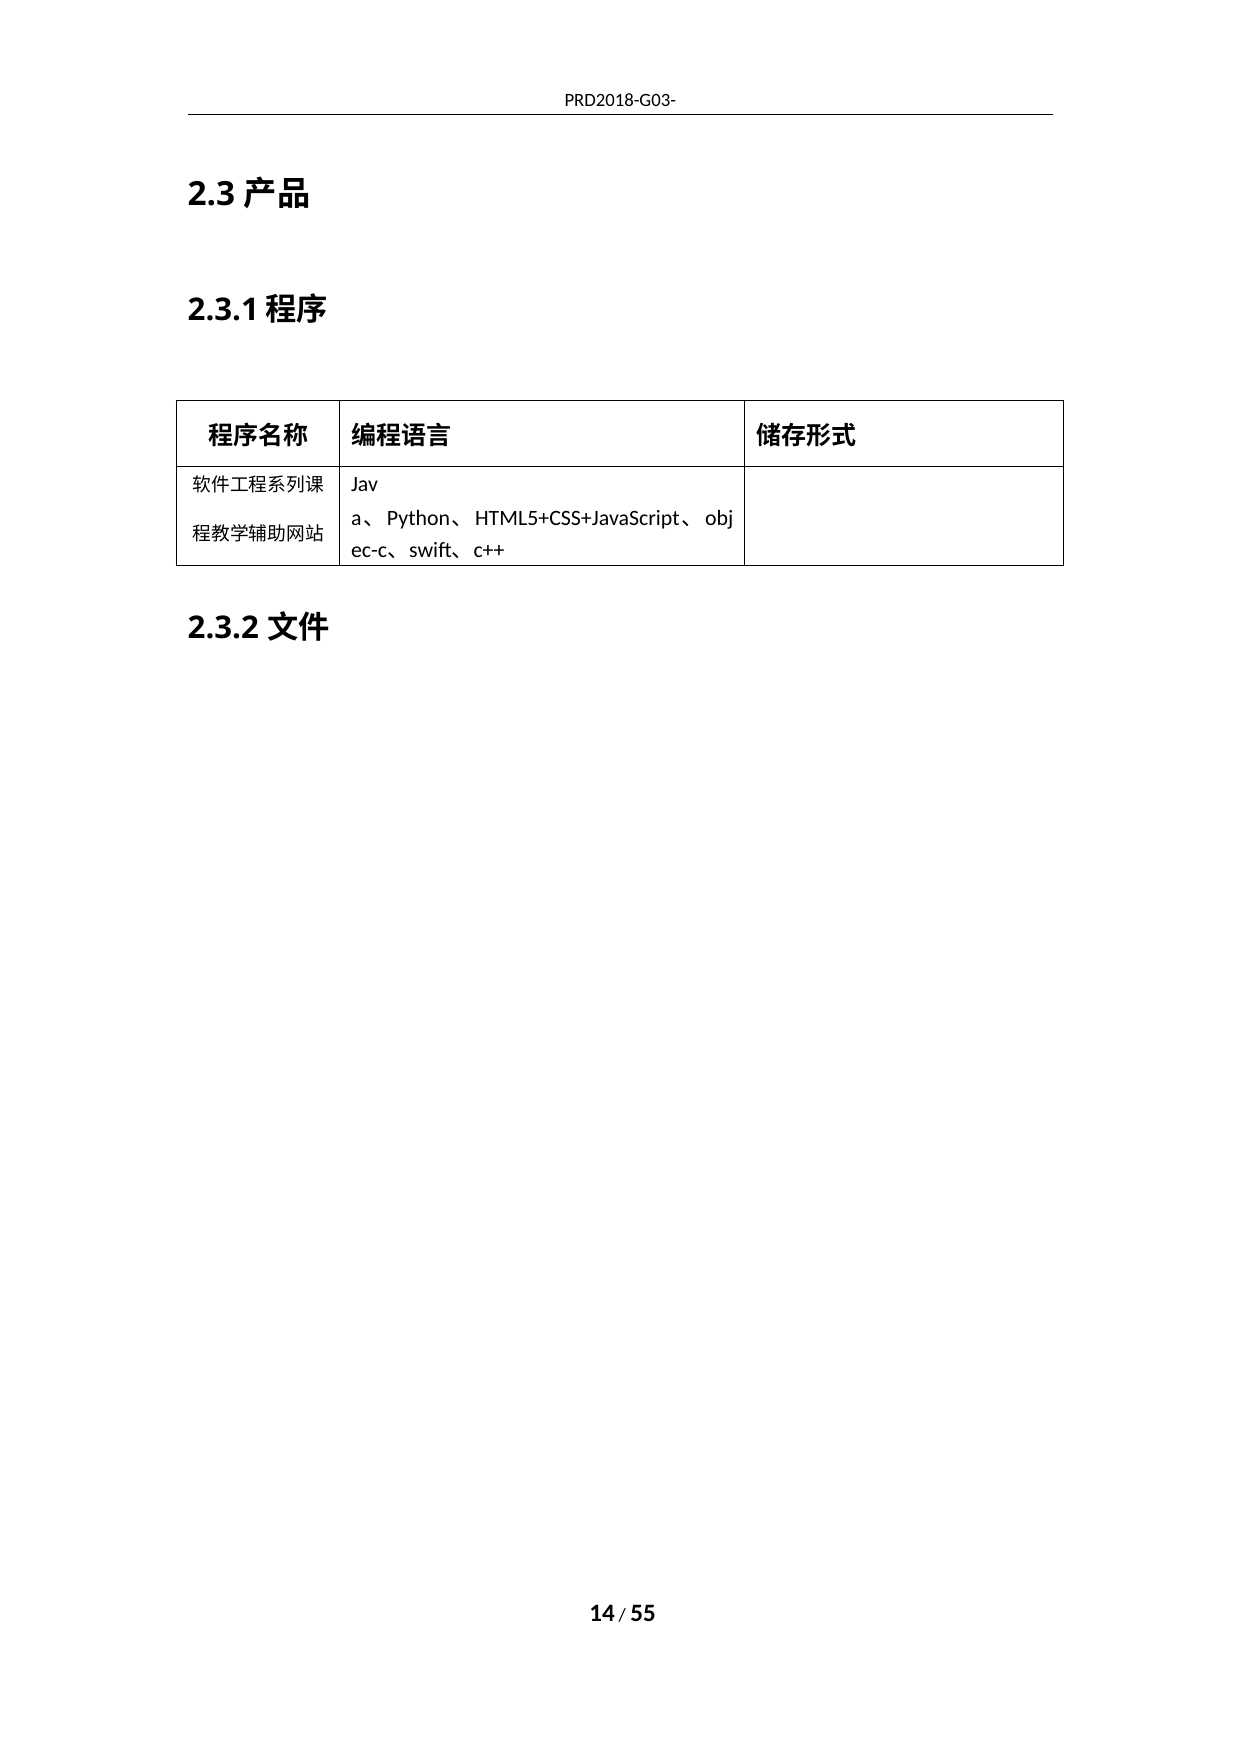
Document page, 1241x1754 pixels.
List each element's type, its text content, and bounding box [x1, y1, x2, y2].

table_header 程序名称 [177, 401, 339, 466]
table_cell Java、Python、HTML5+CSS+JavaScript、objec-c、swift、c++ [340, 467, 744, 564]
subtitle 2.3.1程序 [187, 275, 1053, 340]
table_cell [745, 467, 1063, 564]
subtitle 2.3 产品 [187, 158, 1053, 223]
table_header 编程语言 [340, 401, 744, 466]
table_cell 软件工程系列课程教学辅助网站 [177, 467, 339, 564]
table_header 储存形式 [745, 401, 1063, 466]
subtitle 2.3.2 文件 [187, 593, 1053, 658]
